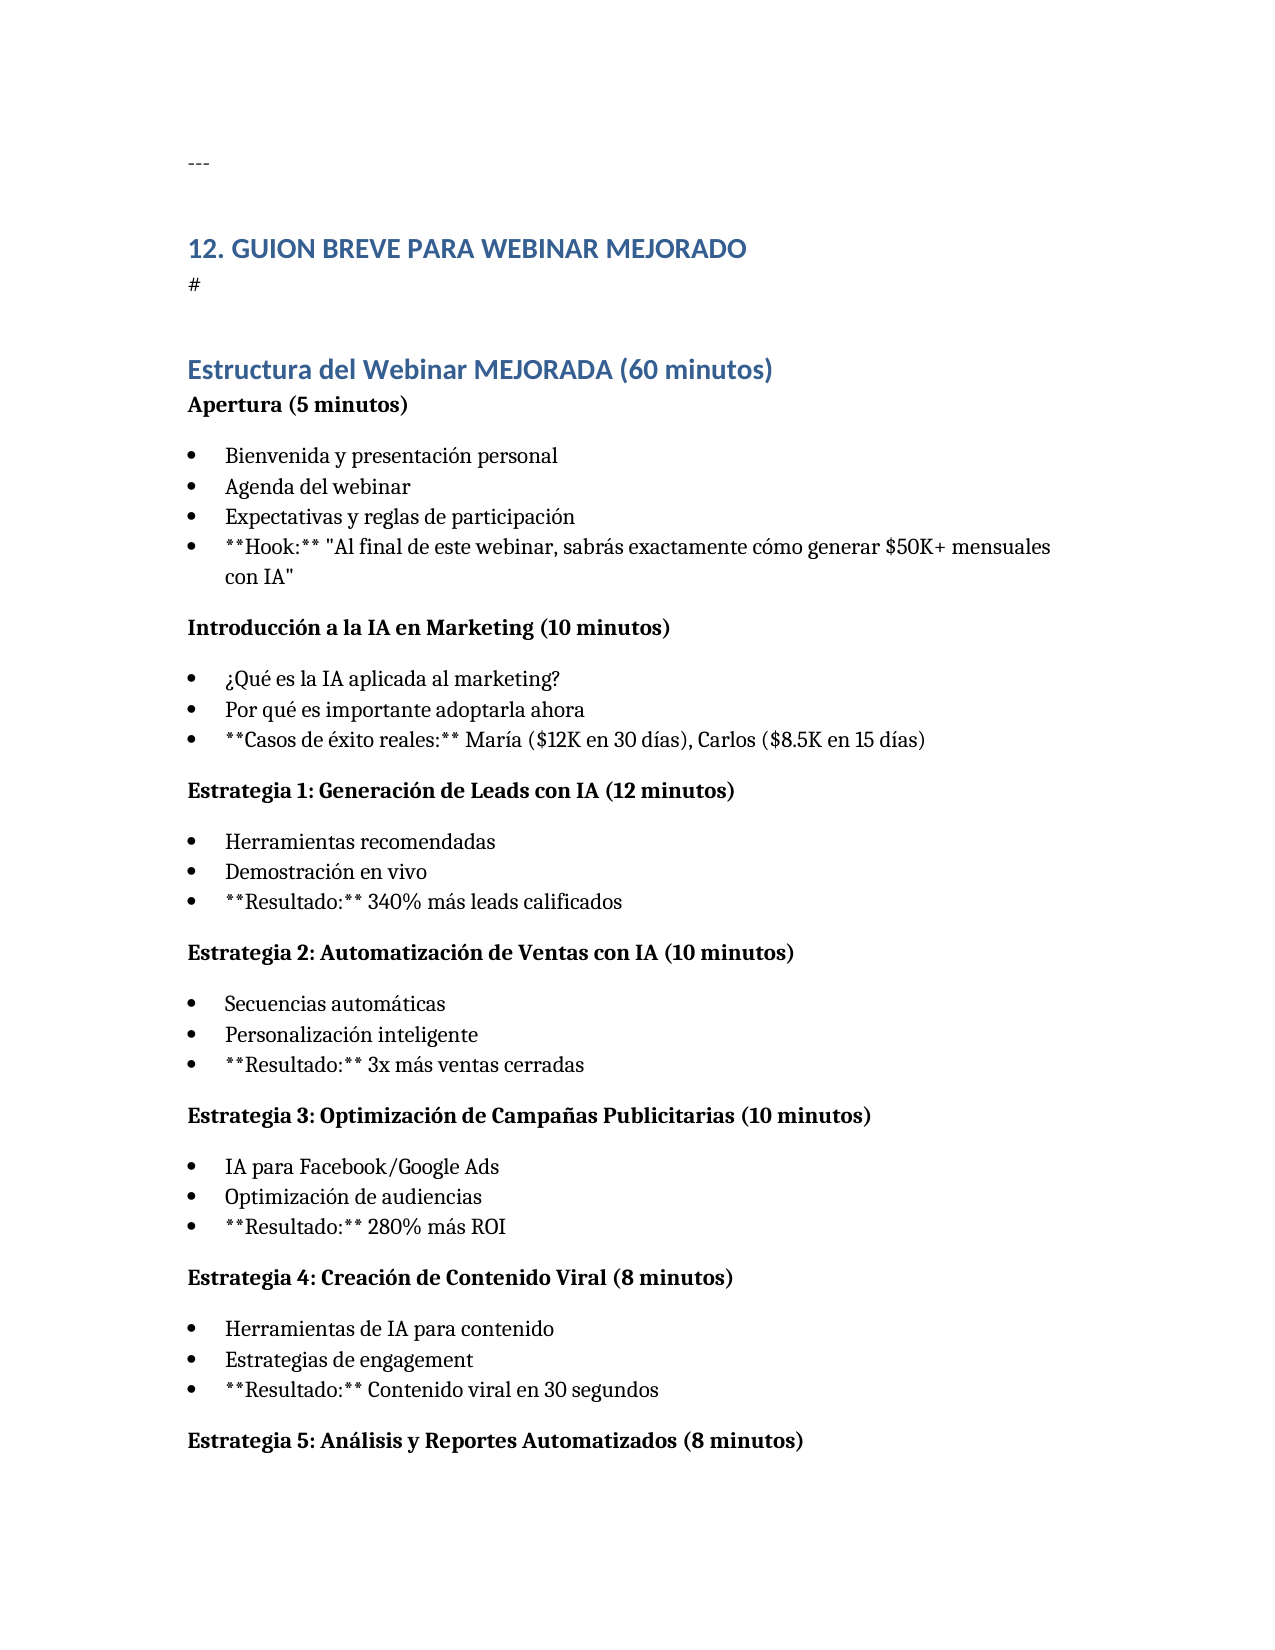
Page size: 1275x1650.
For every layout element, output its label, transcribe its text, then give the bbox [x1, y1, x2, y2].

text Introducción a la IA en Marketing (10 minutos) [187, 615, 1087, 642]
list Por qué es importante adoptarla ahora [187, 696, 1087, 723]
list Estrategias de engagement [187, 1346, 1087, 1373]
text # [187, 271, 1087, 297]
list **Resultado:** 3x más ventas cerradas [187, 1052, 1087, 1078]
list Demostración en vivo [187, 859, 1087, 885]
text Estrategia 4: Creación de Contenido Viral (8 minutos) [187, 1265, 1087, 1292]
list Herramientas recomendadas [187, 829, 1087, 855]
text --- [187, 150, 1087, 176]
list **Resultado:** 280% más ROI [187, 1214, 1087, 1241]
text Estrategia 3: Optimización de Campañas Publicitarias (10 minutos) [187, 1103, 1087, 1129]
list **Resultado:** 340% más leads calificados [187, 889, 1087, 916]
subtitle Estructura del Webinar MEJORADA (60 minutos) [187, 351, 1087, 387]
list Expectativas y reglas de participación [187, 504, 1087, 530]
list Bienvenida y presentación personal [187, 443, 1087, 470]
list Secuencias automáticas [187, 991, 1087, 1018]
text Estrategia 5: Análisis y Reportes Automatizados (8 minutos) [187, 1428, 1087, 1454]
list IA para Facebook/Google Ads [187, 1154, 1087, 1180]
list Agenda del webinar [187, 473, 1087, 500]
text Estrategia 2: Automatización de Ventas con IA (10 minutos) [187, 940, 1087, 967]
list Optimización de audiencias [187, 1184, 1087, 1210]
list **Resultado:** Contenido viral en 30 segundos [187, 1377, 1087, 1403]
text Apertura (5 minutos) [187, 392, 1087, 419]
text Estrategia 1: Generación de Leads con IA (12 minutos) [187, 778, 1087, 804]
list ¿Qué es la IA aplicada al marketing? [187, 666, 1087, 693]
list Personalización inteligente [187, 1021, 1087, 1048]
subtitle 12. GUION BREVE PARA WEBINAR MEJORADO [187, 230, 1087, 266]
list **Hook:** "Al final de este webinar, sabrás exactamente cómo generar $50K+ mensuales con IA" [187, 534, 1087, 591]
list Herramientas de IA para contenido [187, 1316, 1087, 1343]
list **Casos de éxito reales:** María ($12K en 30 días), Carlos ($8.5K en 15 días) [187, 727, 1087, 753]
